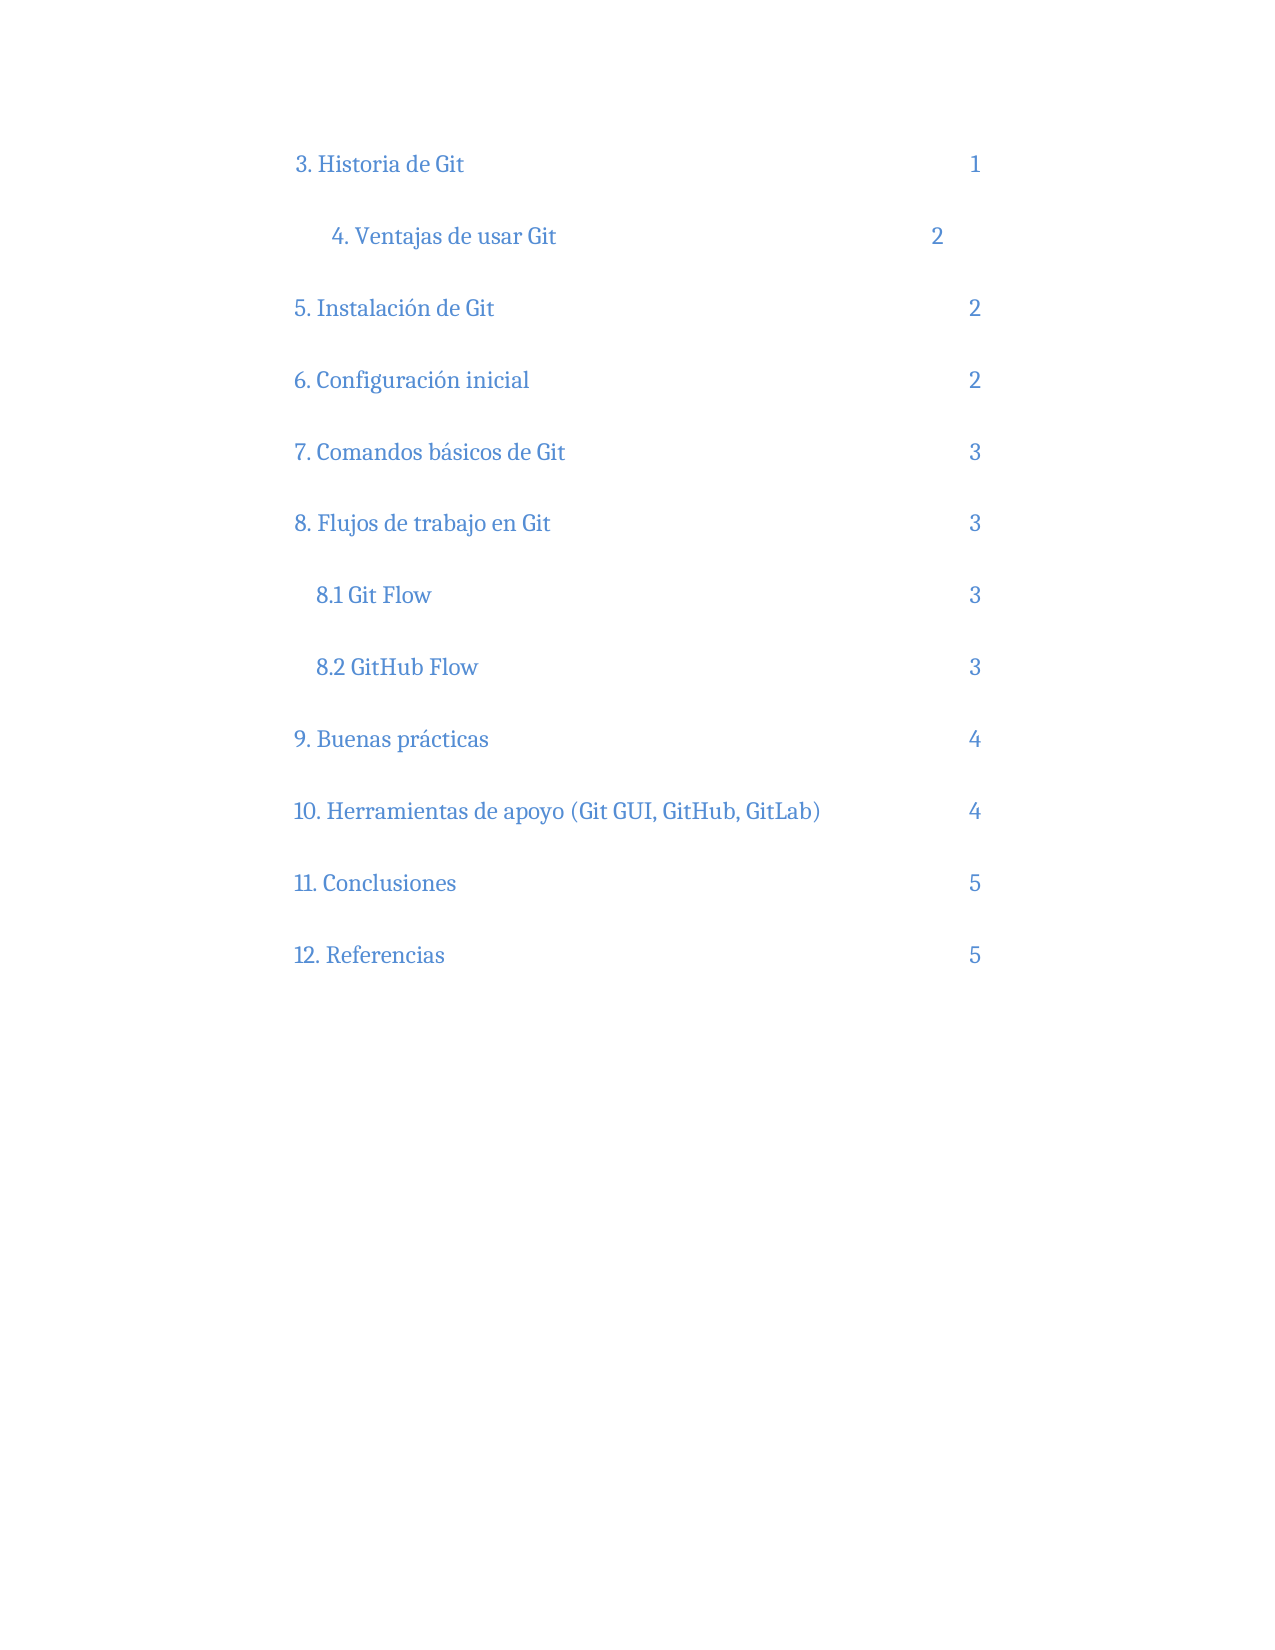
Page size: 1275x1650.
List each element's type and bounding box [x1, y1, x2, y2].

text [187, 150, 1087, 969]
